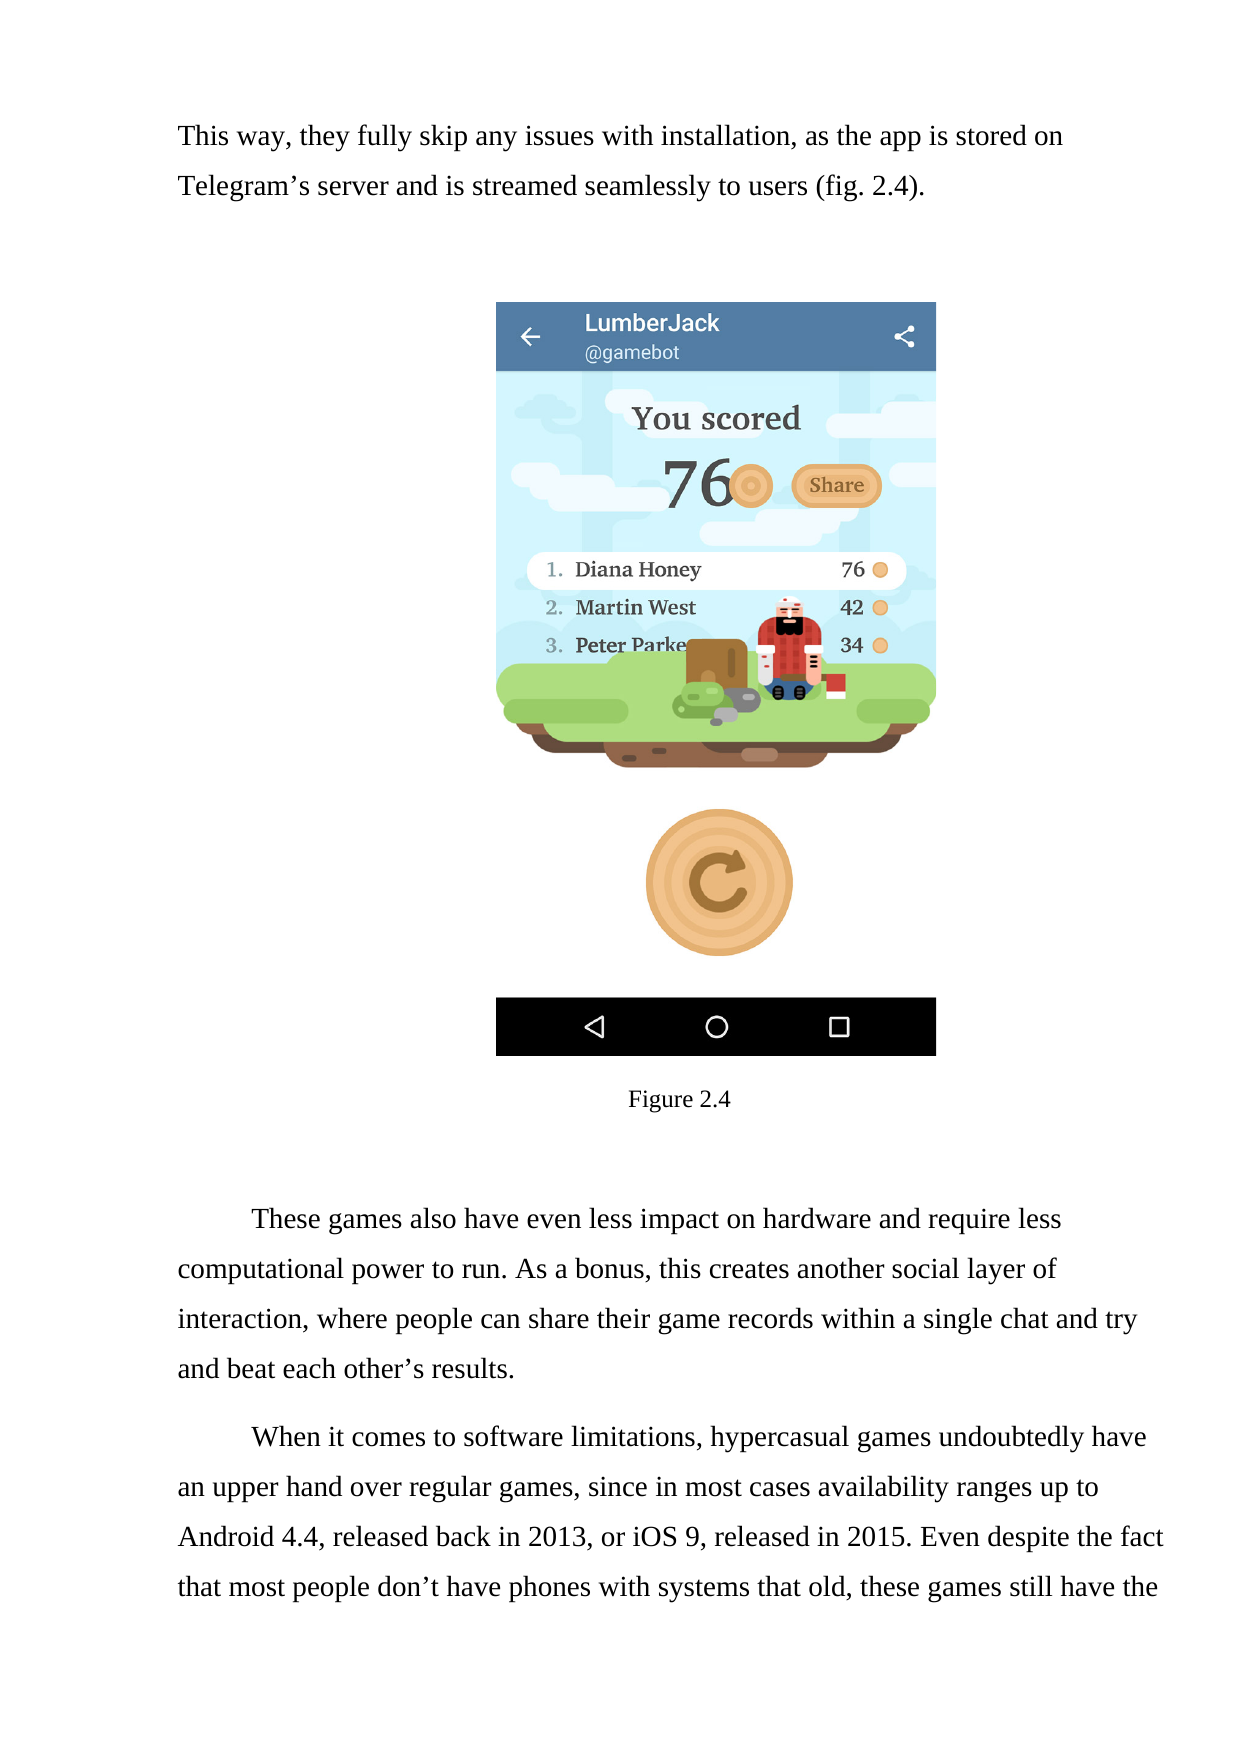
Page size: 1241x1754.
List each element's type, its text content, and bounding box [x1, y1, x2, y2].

text Figure 2.4 [177, 1084, 1181, 1113]
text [177, 118, 1181, 202]
text These games also have even less impact on hardware and require less computational power to run. As a bonus, this creates another social layer of interaction, where people can share their game records within a single chat and try and beat each other’s results. [177, 1201, 1181, 1385]
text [177, 1419, 1181, 1603]
picture [496, 302, 937, 1056]
